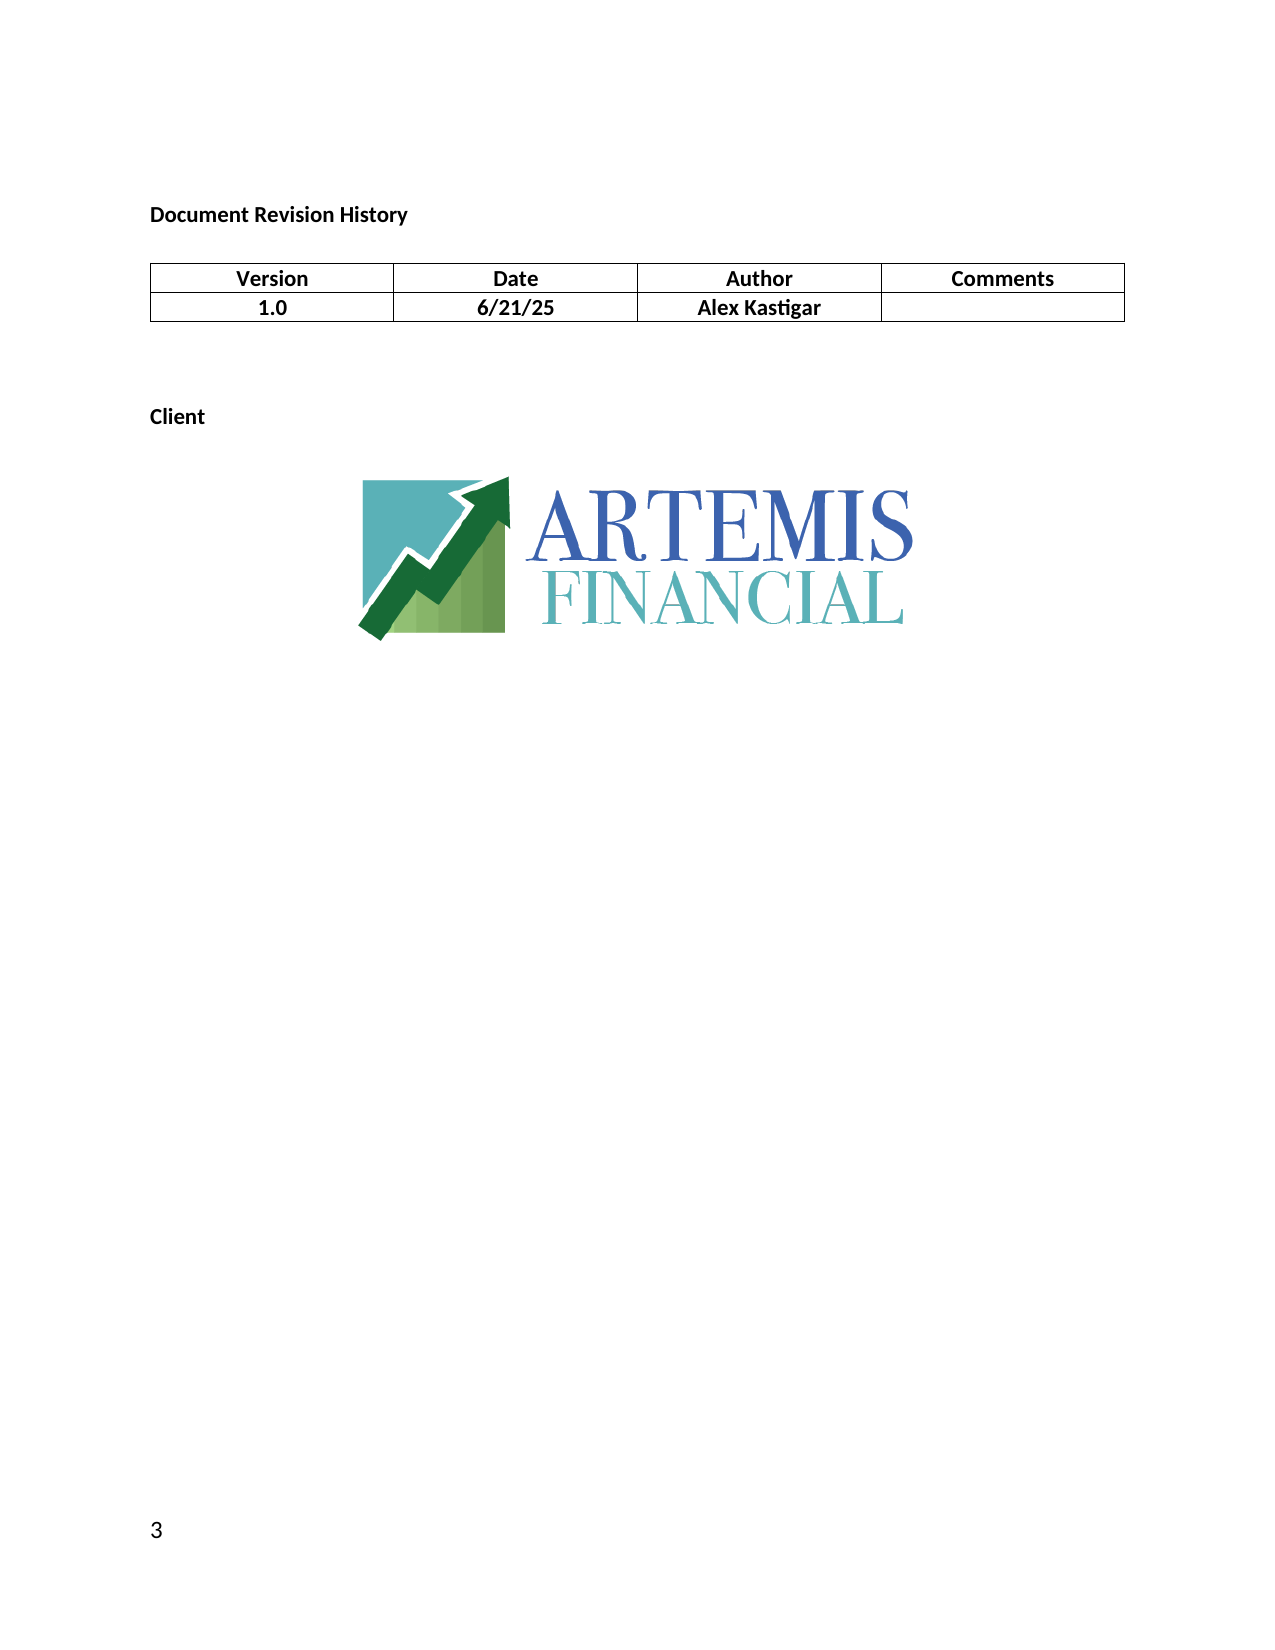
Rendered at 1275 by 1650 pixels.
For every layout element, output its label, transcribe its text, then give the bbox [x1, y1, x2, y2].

picture [346, 462, 929, 662]
table_header Version [151, 264, 393, 292]
subtitle Document Revision History [150, 200, 1125, 228]
table_cell 1.0 [151, 293, 393, 321]
table_header Author [638, 264, 881, 292]
table_header Comments [882, 264, 1124, 292]
table_header Date [394, 264, 637, 292]
table_cell [882, 293, 1124, 321]
subtitle Client [150, 402, 1125, 430]
table_cell 6/21/25 [394, 293, 637, 321]
table_cell Alex Kastigar [638, 293, 881, 321]
